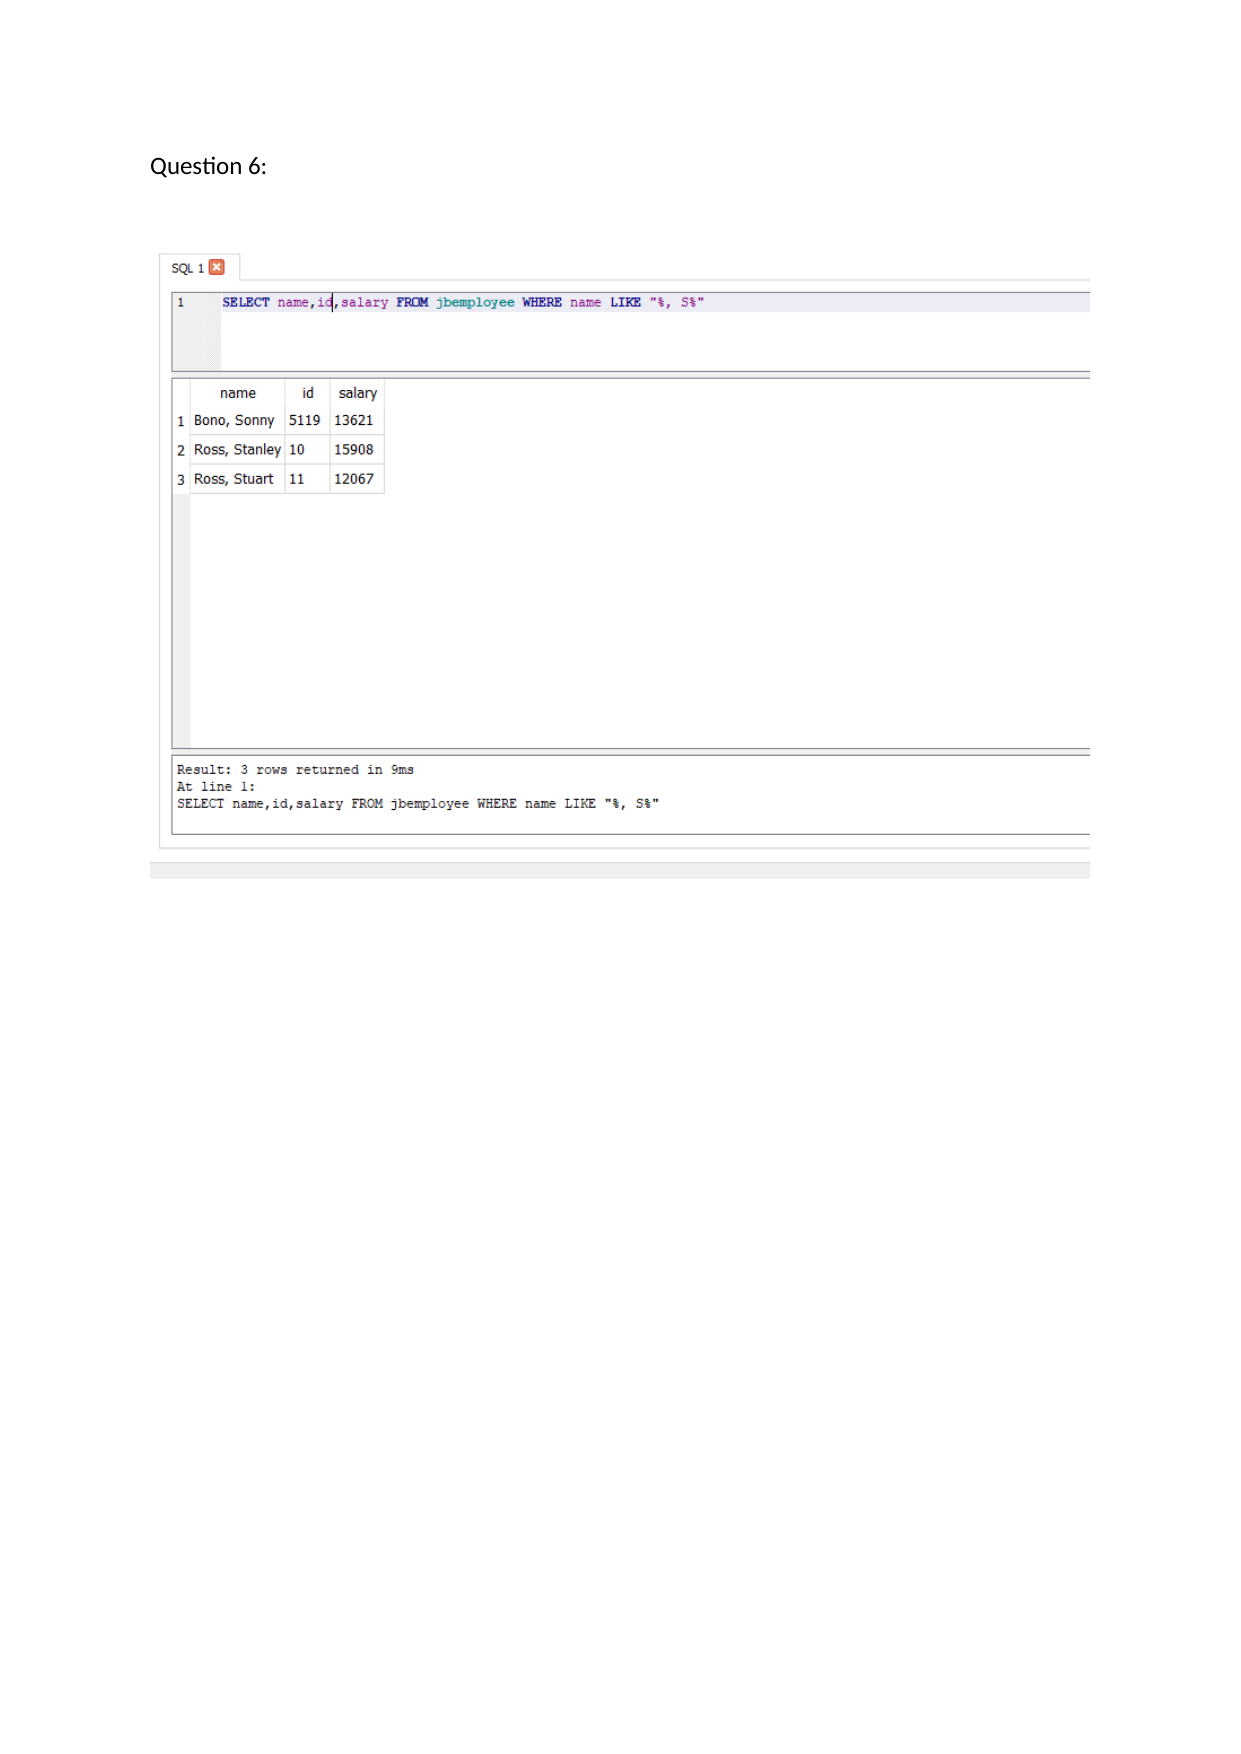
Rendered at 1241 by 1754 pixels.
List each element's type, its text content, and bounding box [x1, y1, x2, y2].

picture [150, 249, 1091, 879]
text Question 6: [150, 150, 1090, 181]
